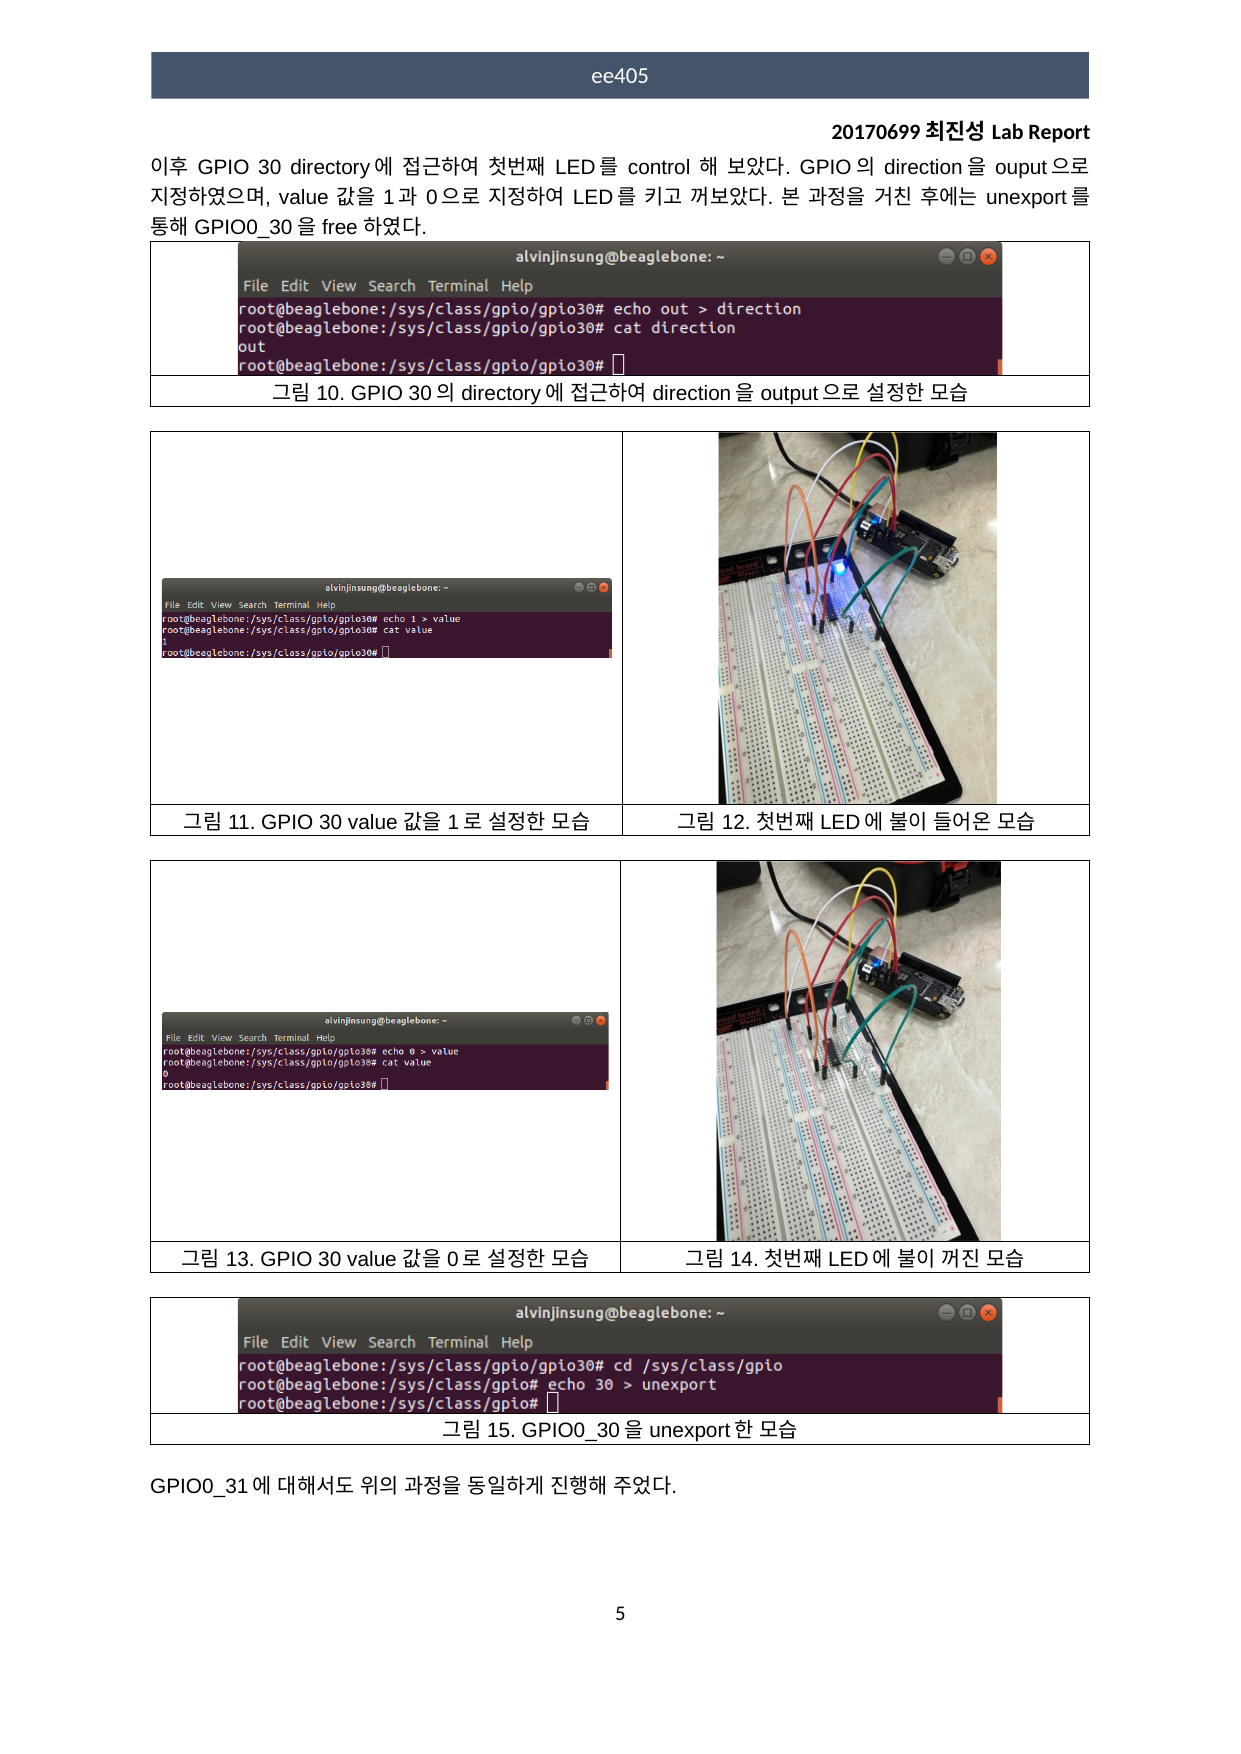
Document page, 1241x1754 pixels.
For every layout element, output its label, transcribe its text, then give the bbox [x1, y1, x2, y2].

table_header [1003, 1298, 1089, 1413]
table_header [151, 432, 622, 804]
picture [162, 1012, 609, 1090]
table_header [997, 432, 1089, 804]
table_header [1001, 861, 1089, 1241]
picture [719, 433, 997, 804]
table_cell 그림 15. GPIO0_30을 unexport한 모습 [151, 1414, 1089, 1444]
table_header [623, 432, 718, 804]
table_header [1003, 242, 1089, 375]
table_header [151, 242, 237, 375]
table_header [151, 1298, 237, 1413]
picture [717, 862, 1001, 1240]
table_cell 그림 13. GPIO 30 value 값을 0로 설정한 모습 [151, 1242, 620, 1272]
table_cell 그림 11. GPIO 30 value 값을 1로 설정한 모습 [151, 805, 622, 835]
picture [161, 578, 612, 658]
text GPIO0_31에 대해서도 위의 과정을 동일하게 진행해 주었다. [150, 1469, 1090, 1499]
picture [237, 241, 1003, 375]
table_header [621, 861, 716, 1241]
table_header [151, 861, 620, 1241]
table_cell 그림 10. GPIO 30의 directory에 접근하여 direction을 output으로 설정한 모습 [151, 376, 1089, 406]
picture [237, 1298, 1003, 1413]
table_cell 그림 12. 첫번째 LED에 불이 들어온 모습 [623, 805, 1089, 835]
text 이후 GPIO 30 directory에 접근하여 첫번째 LED를 control 해 보았다. GPIO의 direction을 ouput으로 지정하였으며, value 값을 1과 0으로 지정하여 LED를 키고 꺼보았다. 본 과정을 거친 후에는 unexport를 통해 GPIO0_30을 free 하였다. [150, 150, 1090, 241]
table_cell 그림 14. 첫번째 LED에 불이 꺼진 모습 [621, 1242, 1089, 1272]
